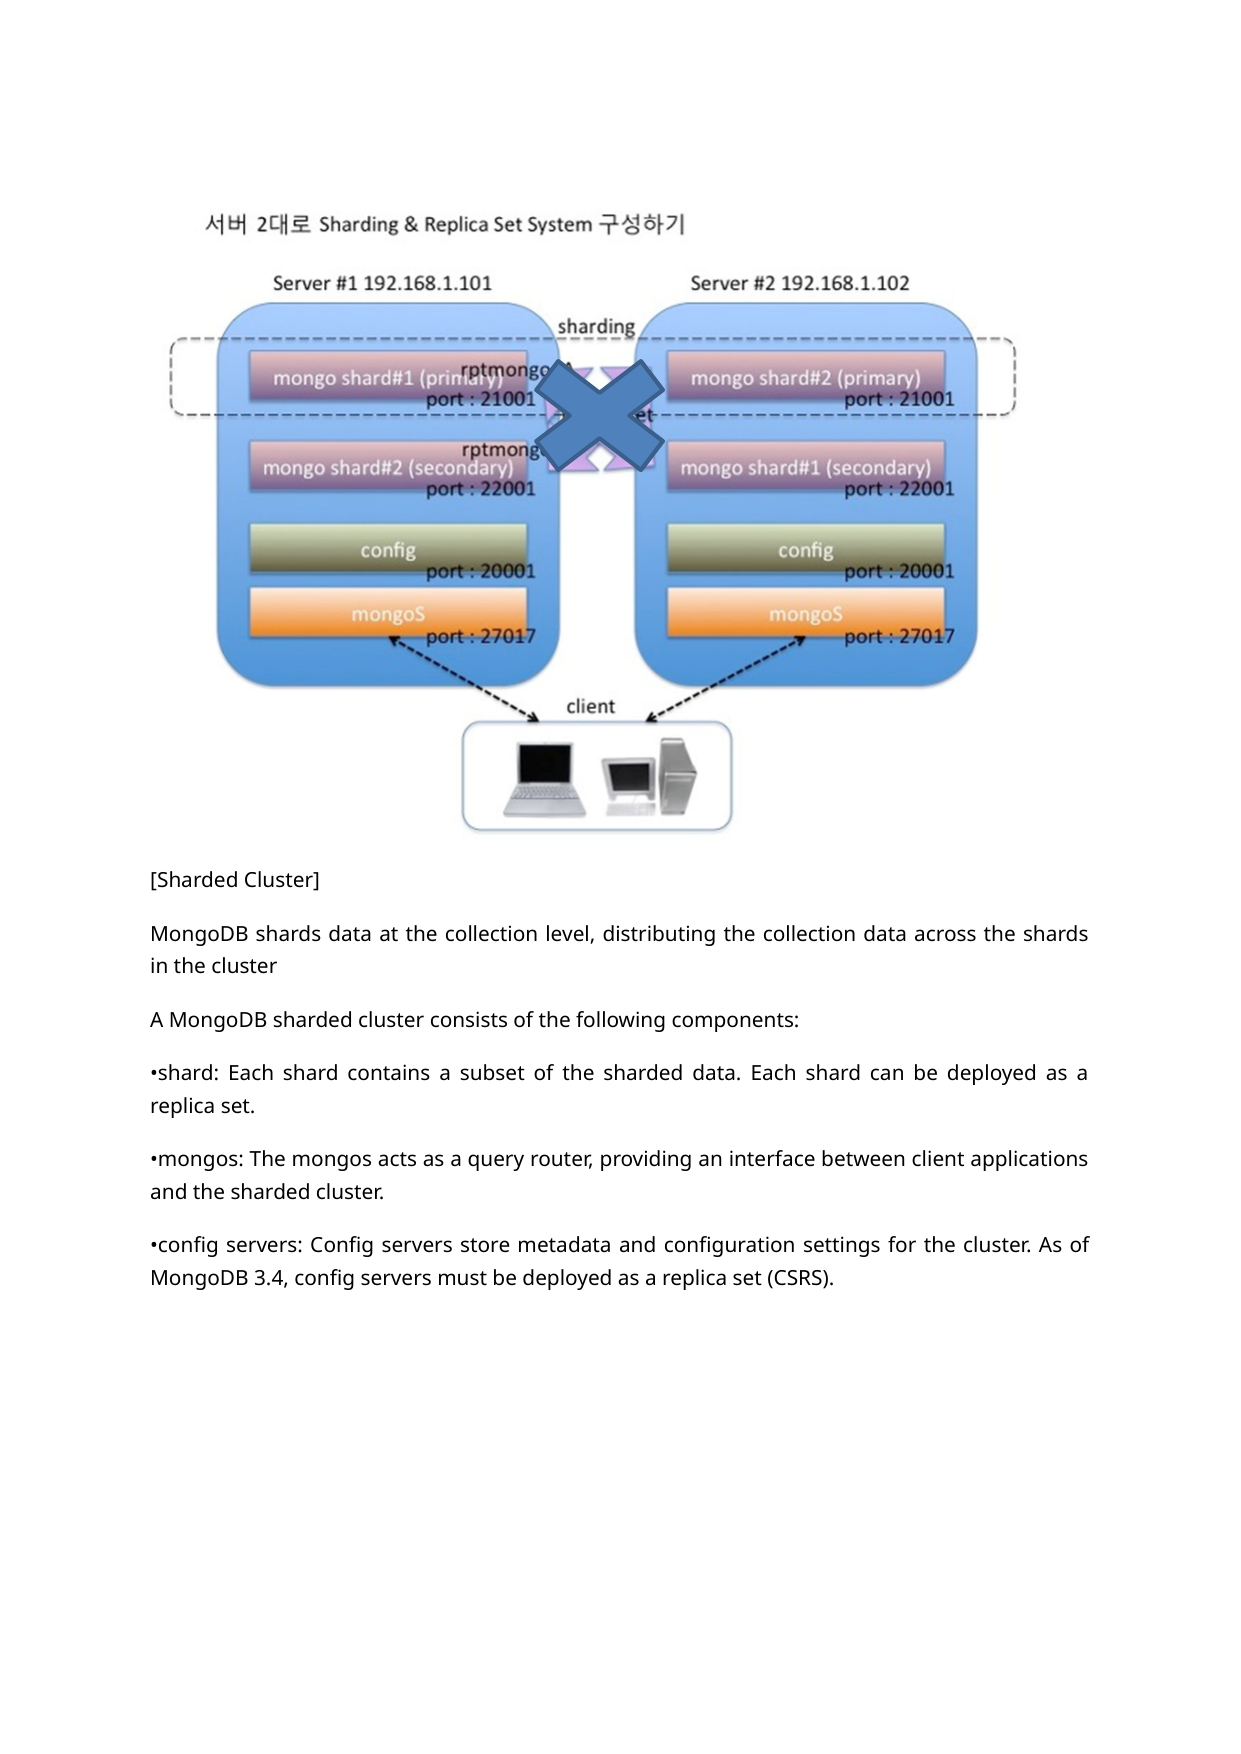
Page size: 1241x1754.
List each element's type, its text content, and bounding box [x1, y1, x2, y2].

text MongoDB shards data at the collection level, distributing the collection data across the shards in the cluster [150, 919, 1090, 980]
text •shard: Each shard contains a subset of the sharded data. Each shard can be deployed as a replica set. [150, 1058, 1090, 1119]
picture [150, 177, 1037, 841]
text •mongos: The mongos acts as a query router, providing an interface between client applications and the sharded cluster. [150, 1144, 1090, 1205]
text A MongoDB sharded cluster consists of the following components: [150, 1005, 1090, 1033]
text [Sharded Cluster] [150, 865, 1090, 894]
text •config servers: Config servers store metadata and configuration settings for the cluster. As of MongoDB 3.4, config servers must be deployed as a replica set (CSRS). [150, 1230, 1090, 1291]
